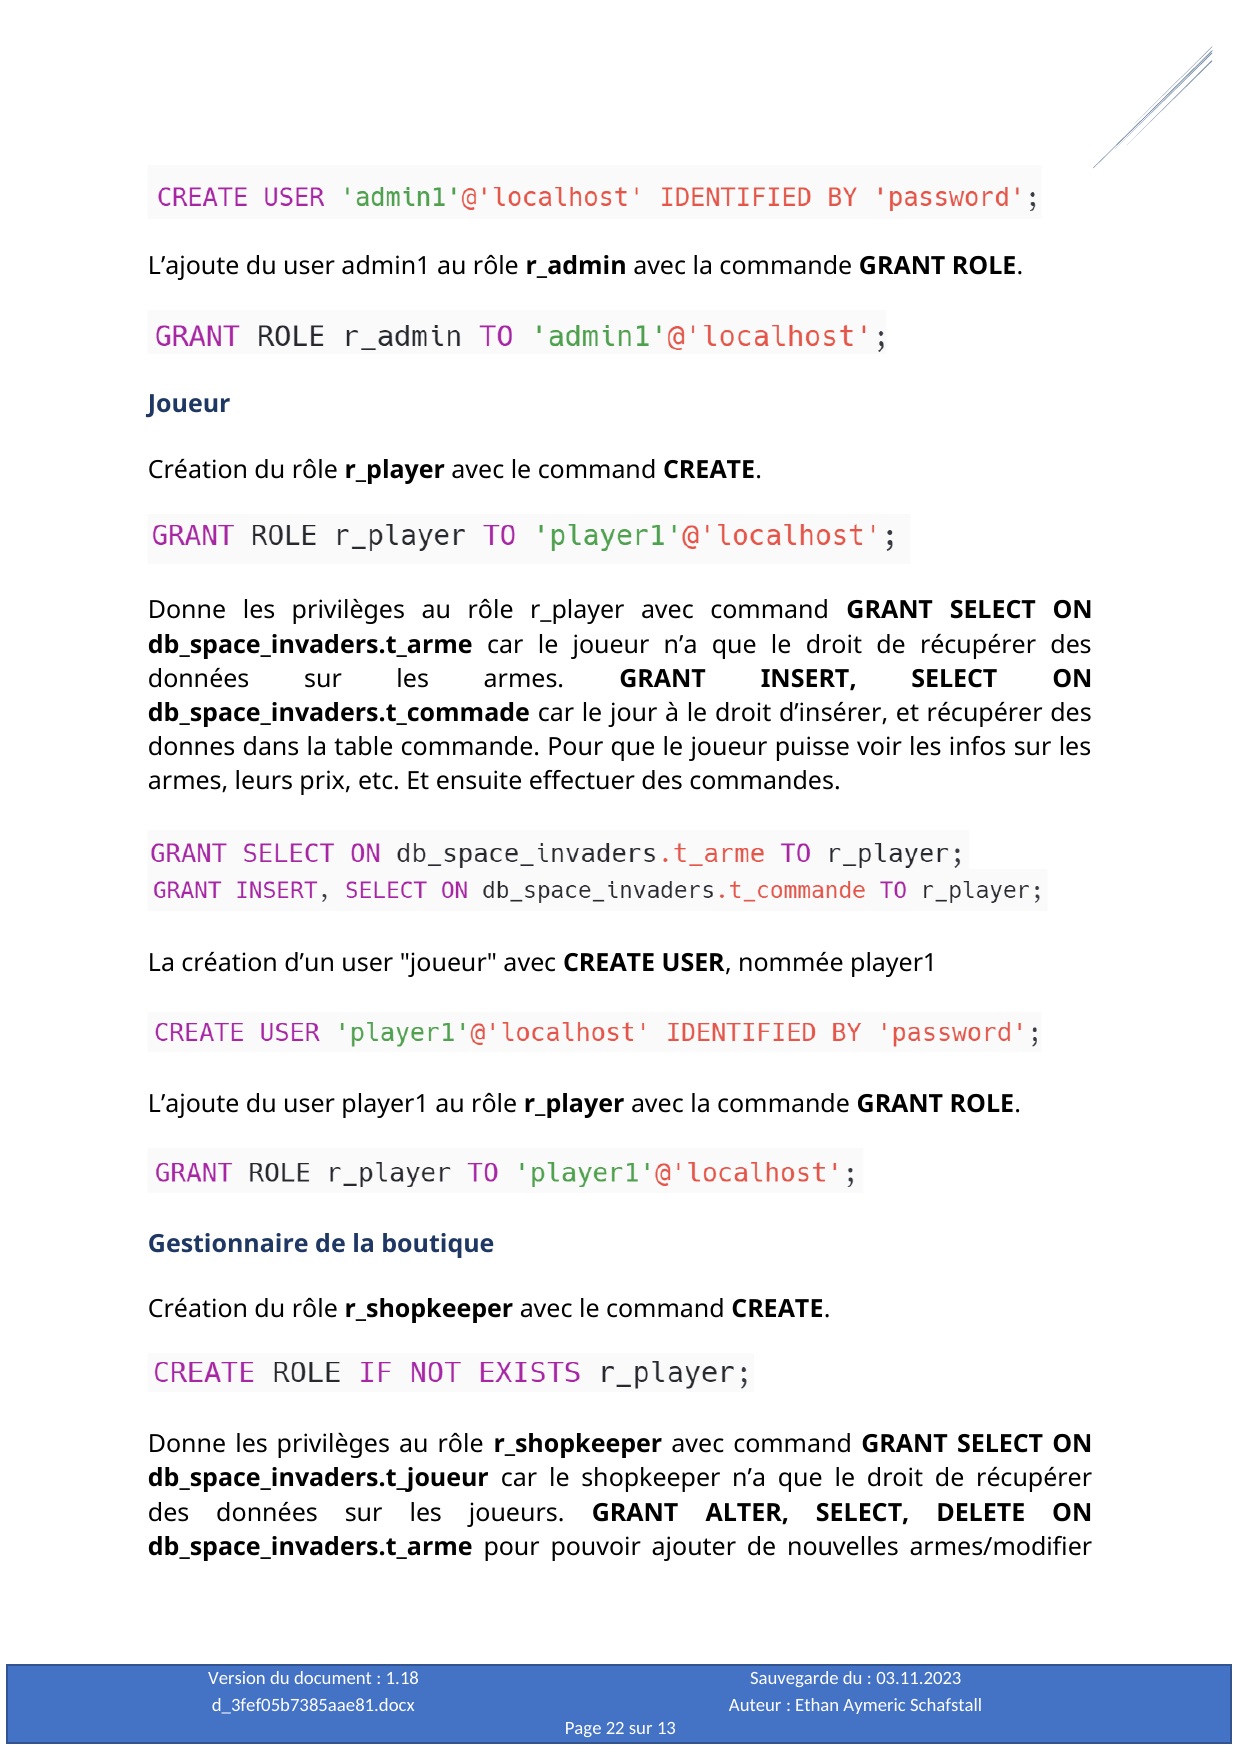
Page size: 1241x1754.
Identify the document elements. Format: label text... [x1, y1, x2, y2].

text L’ajoute du user admin1 au rôle r_admin avec la commande GRANT ROLE. [148, 247, 1093, 281]
text Donne les privilèges au rôle r_player avec command GRANT SELECT ON db_space_invaders.t_arme car le joueur n’a que le droit de récupérer des données sur les armes. GRANT INSERT, SELECT ON db_space_invaders.t_commade car le jour à le droit d’insérer, et récupérer des donnes dans la table commande. Pour que le joueur puisse voir les infos sur les armes, leurs prix, etc. Et ensuite effectuer des commandes. [148, 592, 1093, 797]
text L’ajoute du user player1 au rôle r_player avec la commande GRANT ROLE. [148, 1085, 1093, 1119]
text Création du rôle r_shopkeeper avec le command CREATE. [148, 1291, 1093, 1325]
subtitle Gestionnaire de la boutique [148, 1225, 1093, 1259]
picture [147, 1353, 754, 1392]
picture [147, 310, 887, 354]
subtitle Joueur [148, 386, 1093, 420]
picture [147, 514, 911, 564]
picture [147, 165, 1042, 219]
text La création d’un user "joueur" avec CREATE USER, nommée player1 [148, 944, 1093, 979]
text Création du rôle r_player avec le command CREATE. [148, 452, 1093, 486]
picture [147, 1148, 864, 1193]
picture [147, 1012, 1042, 1052]
picture [147, 830, 1048, 911]
